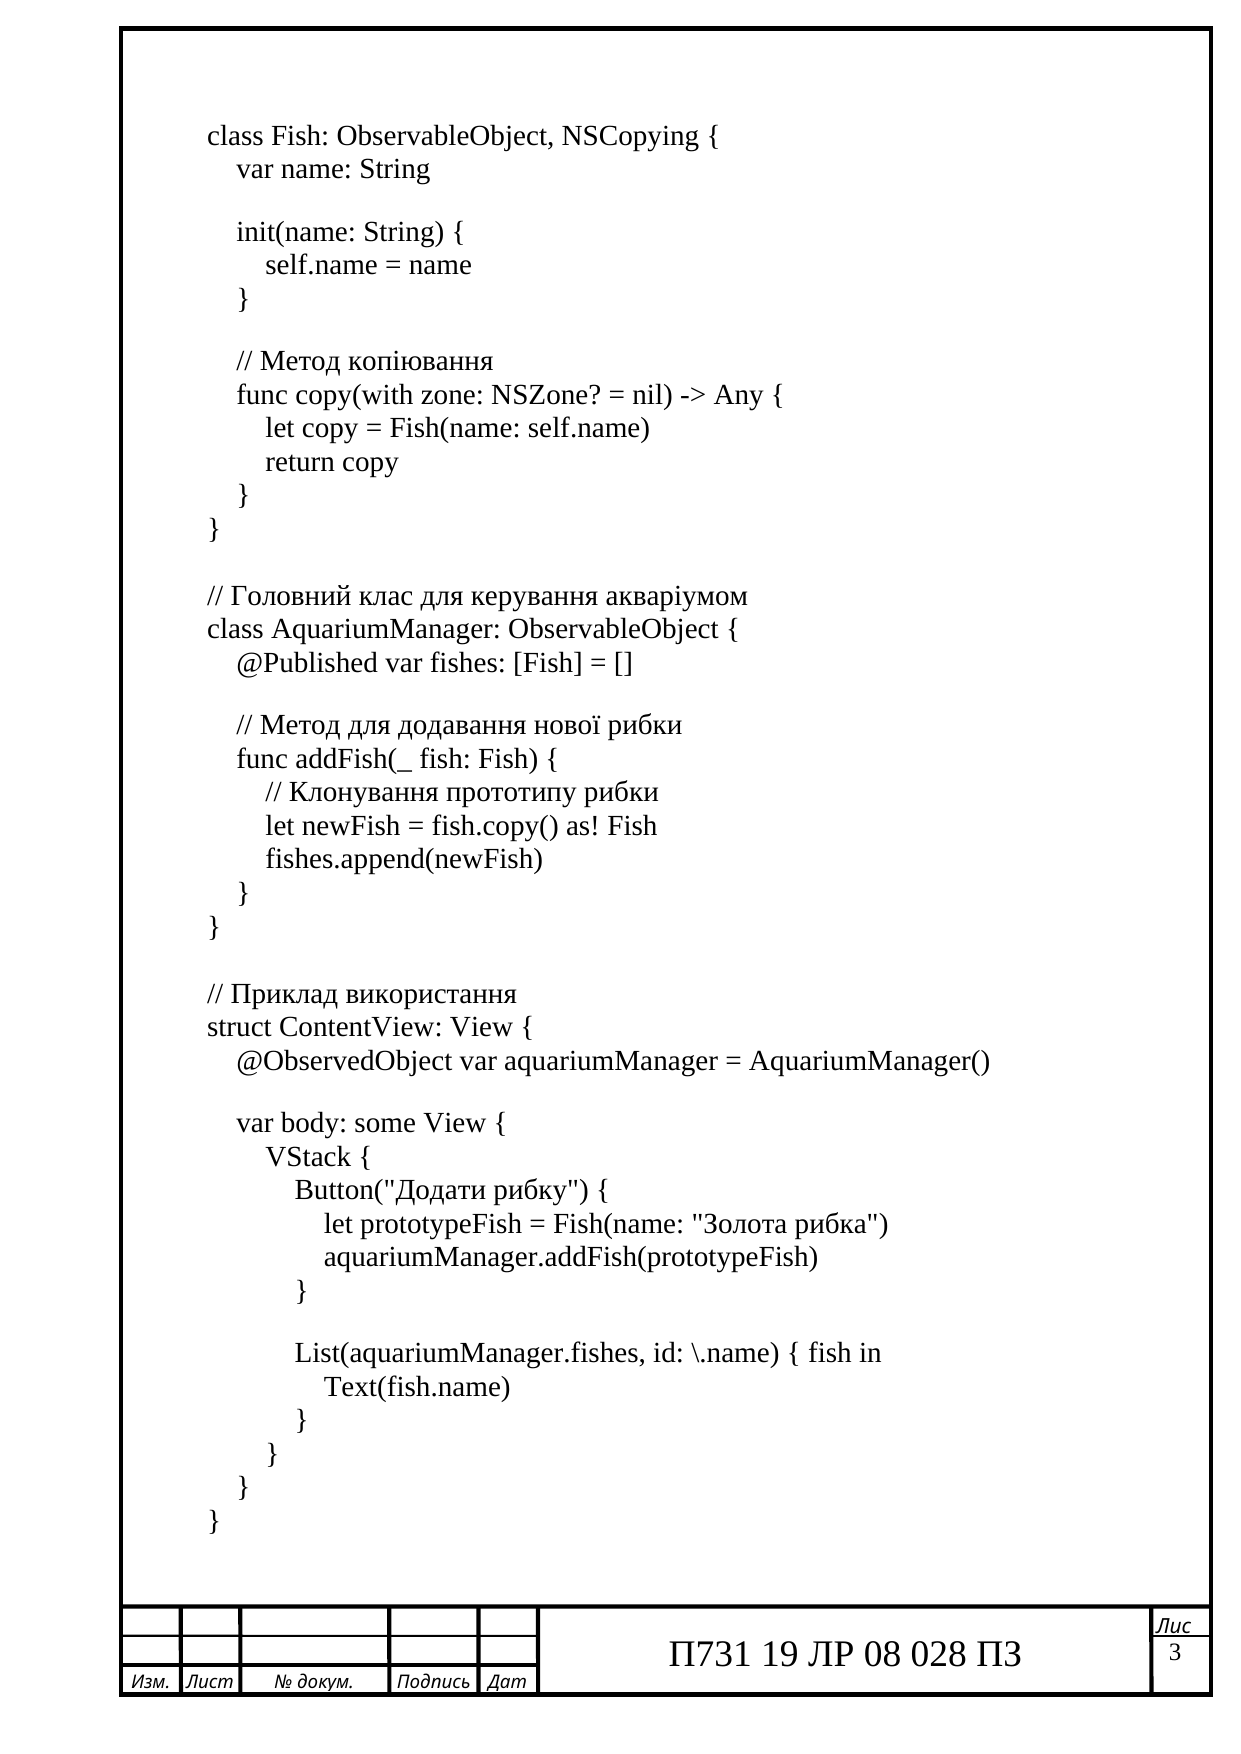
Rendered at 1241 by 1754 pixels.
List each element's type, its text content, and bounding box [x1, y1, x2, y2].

text VStack { [207, 1139, 1181, 1172]
text class Fish: ObservableObject, NSCopying { [207, 118, 1181, 152]
text // Метод для додавання нової рибки [207, 707, 1181, 741]
text fishes.append(newFish) [207, 842, 1181, 875]
text // Метод копіювання [207, 343, 1181, 377]
text @ObservedObject var aquariumManager = AquariumManager() [207, 1043, 1181, 1076]
text let copy = Fish(name: self.name) [207, 410, 1181, 444]
text struct ContentView: View { [207, 1009, 1181, 1043]
text } [207, 1436, 1181, 1469]
text } [207, 1402, 1181, 1436]
text init(name: String) { [207, 214, 1181, 247]
text @Published var fishes: [Fish] = [] [207, 645, 1181, 679]
text List(aquariumManager.fishes, id: \.name) { fish in [207, 1335, 1181, 1369]
text func addFish(_ fish: Fish) { [207, 741, 1181, 774]
text return copy [207, 444, 1181, 477]
text // Головний клас для керування акваріумом [207, 578, 1181, 612]
text } [207, 511, 1181, 544]
text var name: String [207, 152, 1181, 185]
text } [207, 875, 1181, 909]
text } [207, 477, 1181, 511]
text // Клонування прототипу рибки [207, 774, 1181, 808]
text class AquariumManager: ObservableObject { [207, 612, 1181, 645]
text self.name = name [207, 247, 1181, 281]
text // Приклад використання [207, 976, 1181, 1009]
text Text(fish.name) [207, 1369, 1181, 1402]
text var body: some View { [207, 1105, 1181, 1139]
text } [207, 1503, 1181, 1536]
text } [207, 909, 1181, 942]
text } [207, 281, 1181, 314]
text } [207, 1469, 1181, 1503]
text Button("Додати рибку") { [207, 1172, 1181, 1206]
text aquariumManager.addFish(prototypeFish) [207, 1239, 1181, 1273]
text let newFish = fish.copy() as! Fish [207, 808, 1181, 842]
text func copy(with zone: NSZone? = nil) -> Any { [207, 377, 1181, 410]
text let prototypeFish = Fish(name: "Золота рибка") [207, 1206, 1181, 1239]
text } [207, 1273, 1181, 1306]
